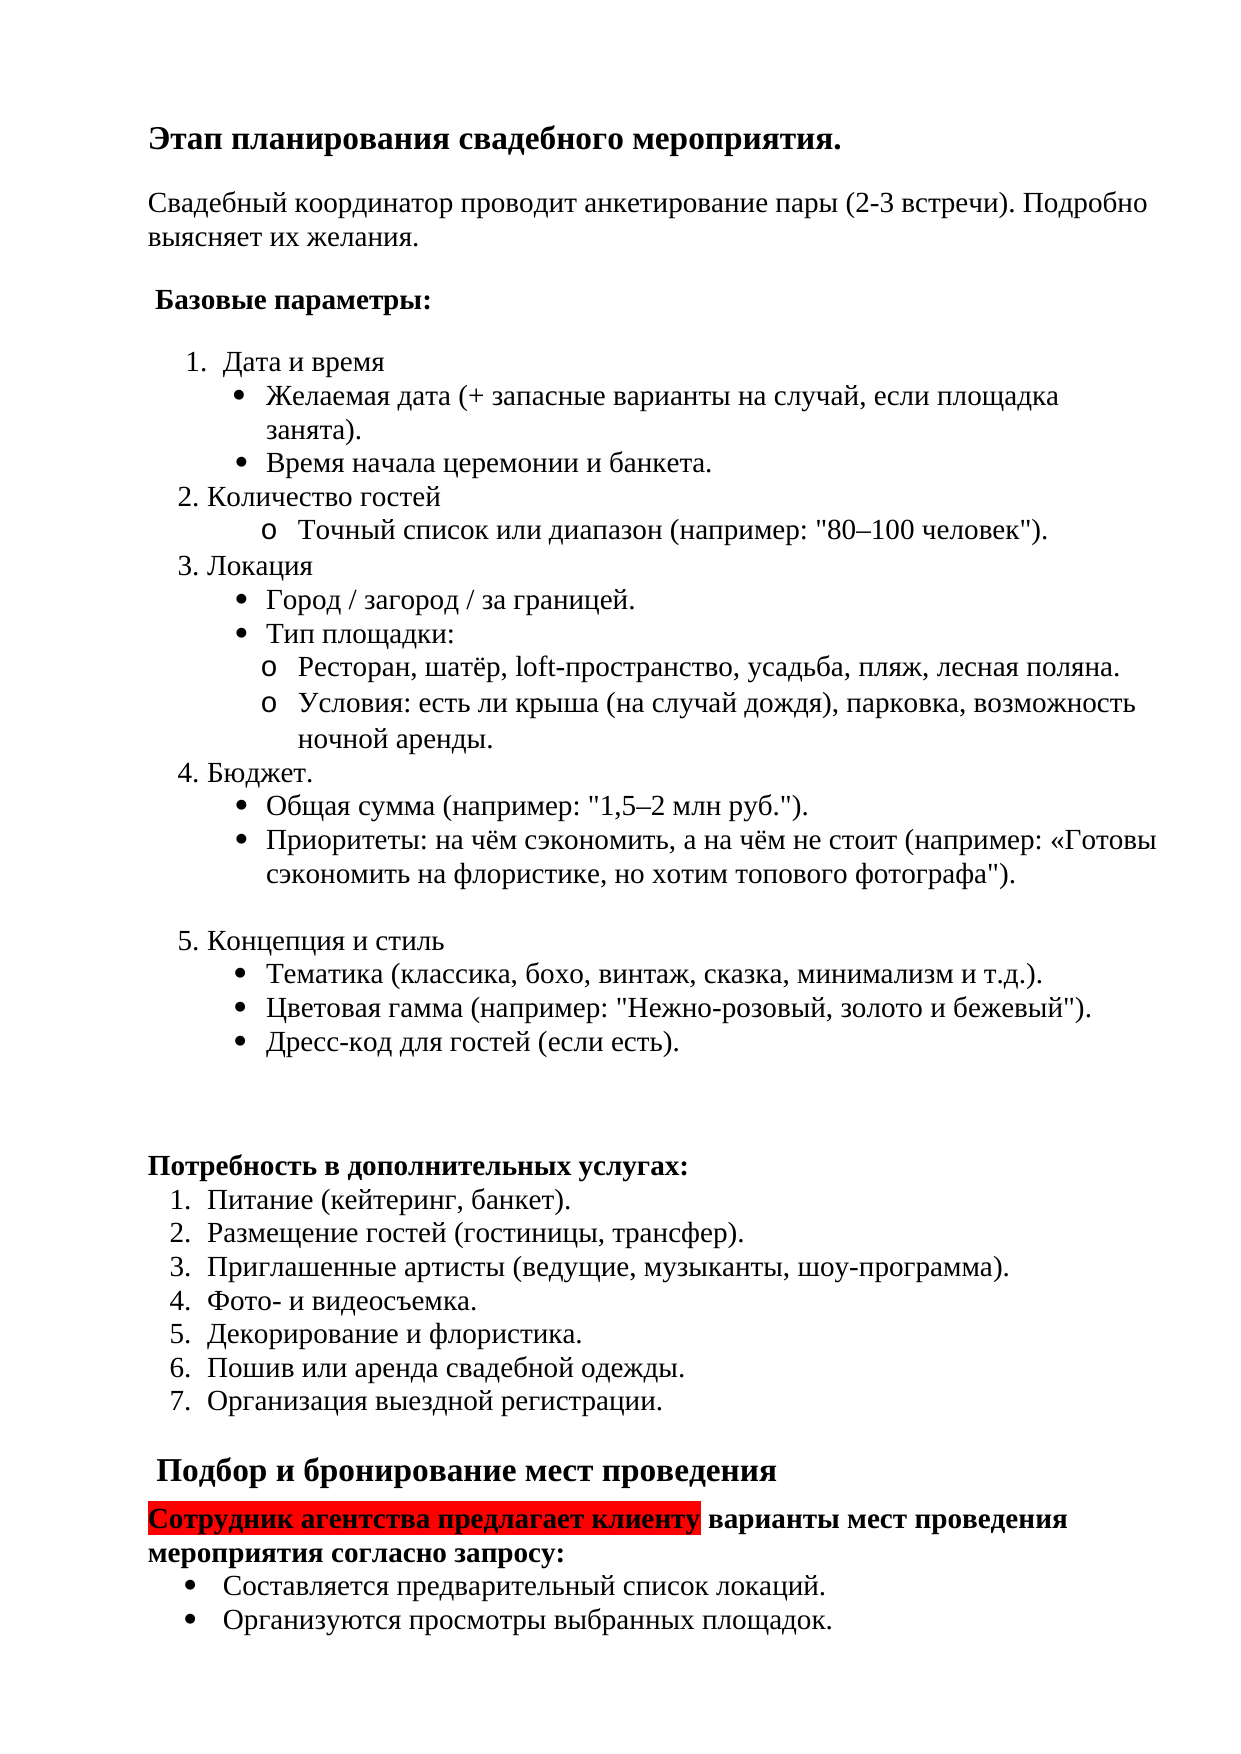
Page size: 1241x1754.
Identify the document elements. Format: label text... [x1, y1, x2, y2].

text Потребность в дополнительных услугах: [148, 1148, 1162, 1182]
list Приоритеты: на чём сэкономить, а на чём не стоит (например: «Готовы сэкономить на флористике, но хотим топового фотографа"). [236, 822, 1162, 889]
text Базовые параметры: [148, 282, 1162, 315]
list Тематика (классика, бохо, винтаж, сказка, минимализм и т.д.). [235, 956, 1162, 990]
list Точный список или диапазон (например: "80–100 человек"). [260, 512, 1162, 548]
list Условия: есть ли крыша (на случай дождя), парковка, возможность ночной аренды. [260, 685, 1162, 755]
list Количество гостей [177, 479, 1162, 512]
list Бюджет. [177, 755, 1162, 788]
list Размещение гостей (гостиницы, трансфер). [169, 1216, 1162, 1249]
list Время начала церемонии и банкета. [236, 445, 1162, 479]
list Дата и время [185, 344, 1162, 378]
list Питание (кейтеринг, банкет). [169, 1182, 1162, 1216]
list Фото- и видеосъемка. [169, 1283, 1162, 1316]
list Приглашенные артисты (ведущие, музыканты, шоу-программа). [169, 1249, 1162, 1283]
list Ресторан, шатёр, loft-пространство, усадьба, пляж, лесная поляна. [260, 649, 1162, 685]
list Общая сумма (например: "1,5–2 млн руб."). [236, 788, 1162, 822]
list Локация [177, 548, 1162, 582]
list Организуются просмотры выбранных площадок. [185, 1602, 1162, 1636]
list Концепция и стиль [177, 923, 1162, 956]
text Этап планирования свадебного мероприятия. [148, 118, 1162, 156]
list Декорирование и флористика. [169, 1316, 1162, 1350]
text Подбор и бронирование мест проведения [148, 1450, 1162, 1489]
text Сотрудник агентства предлагает клиенту варианты мест проведения мероприятия согласно запросу: [148, 1501, 1162, 1568]
list Город / загород / за границей. [236, 582, 1162, 616]
list Цветовая гамма (например: "Нежно-розовый, золото и бежевый"). [235, 990, 1162, 1024]
list Пошив или аренда свадебной одежды. [169, 1350, 1162, 1383]
list Желаемая дата (+ запасные варианты на случай, если площадка занята). [234, 378, 1162, 445]
list Тип площадки: [236, 616, 1162, 649]
list Дресс-код для гостей (если есть). [235, 1024, 1162, 1057]
list Организация выездной регистрации. [169, 1383, 1162, 1417]
list Составляется предварительный список локаций. [185, 1568, 1162, 1602]
text Свадебный координатор проводит анкетирование пары (2-3 встречи). Подробно выясняет их желания. [148, 186, 1162, 253]
